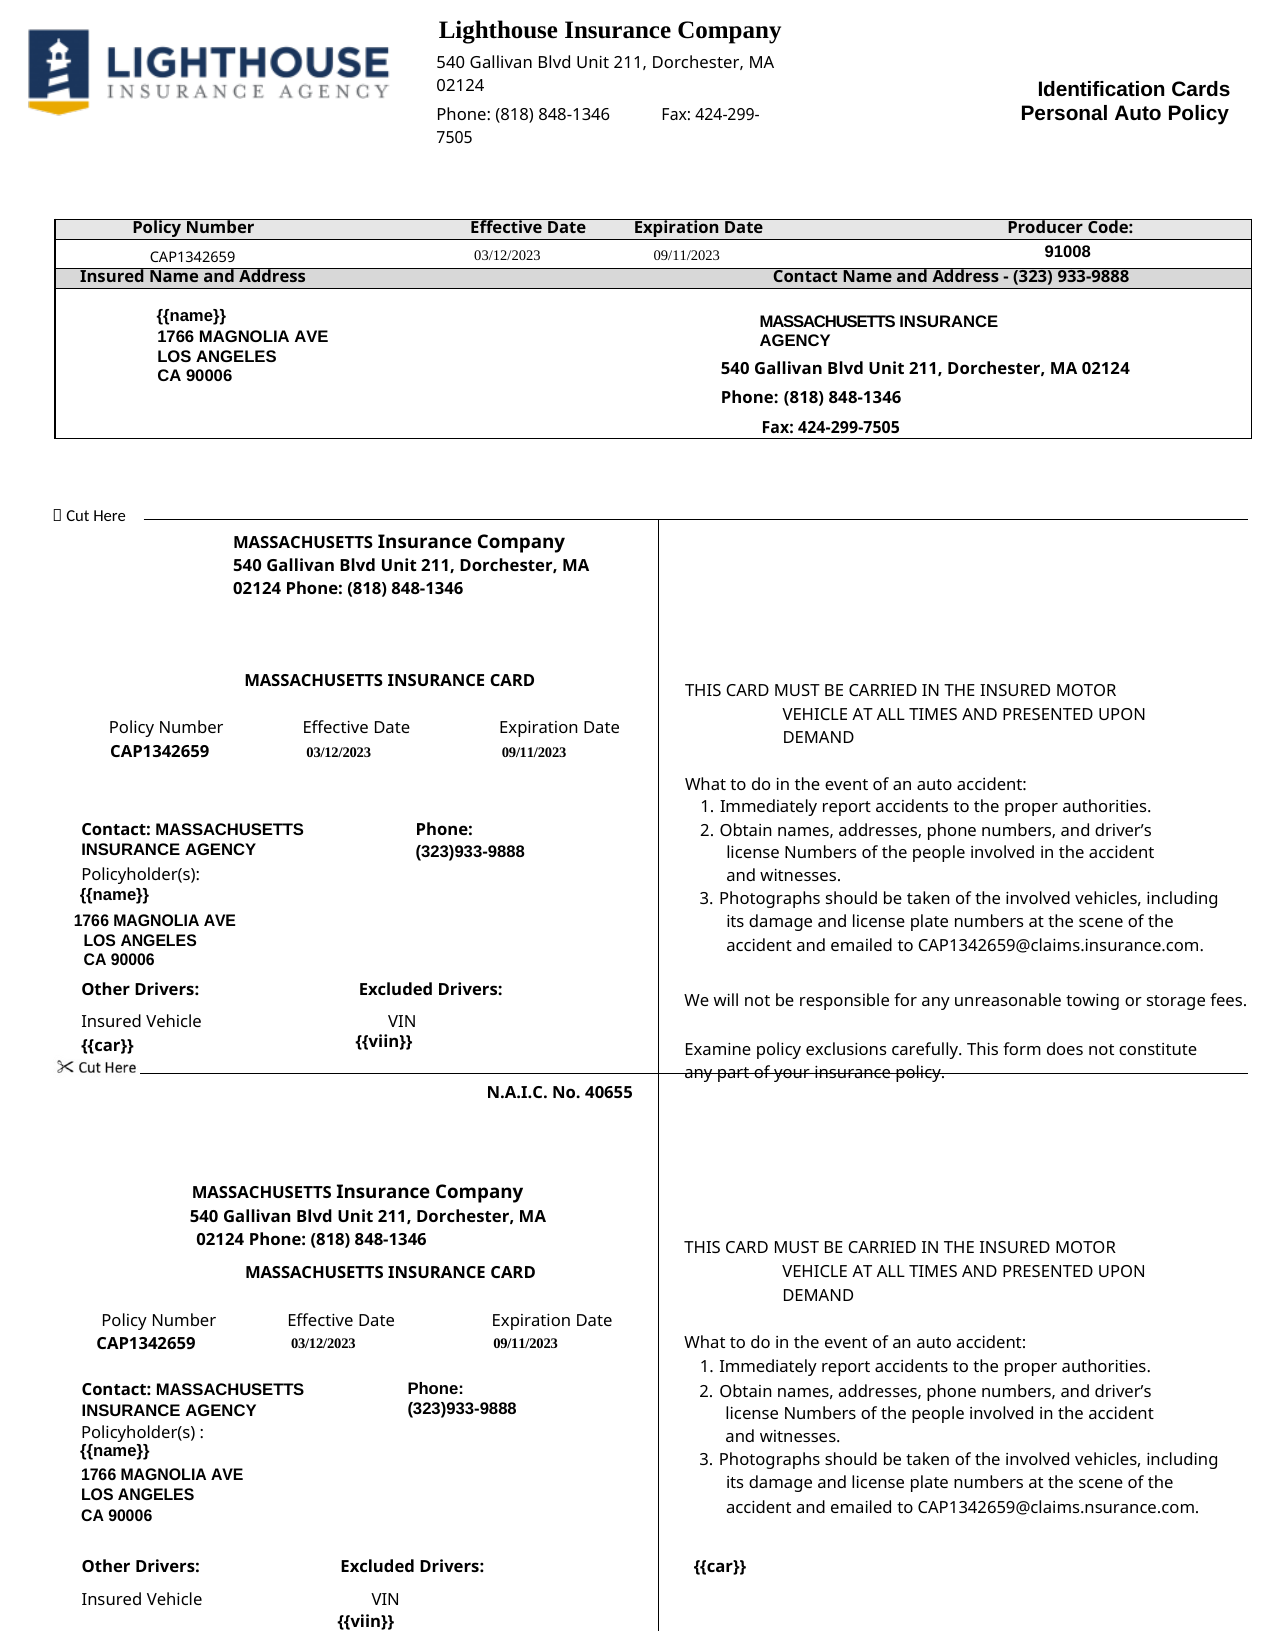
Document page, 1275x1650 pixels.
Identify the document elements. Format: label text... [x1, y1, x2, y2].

text Phone: (818) 848-1346 Fax: 424-299-7505 [436, 103, 796, 148]
subtitle Contact: MASSACHUSETTS INSURANCE AGENCY [81, 817, 329, 859]
list CA 90006 [81, 1505, 333, 1524]
text What to do in the event of an auto accident: [685, 773, 1262, 795]
table_header Policy Number [56, 220, 383, 239]
picture [53, 1055, 140, 1081]
text Policy Number Effective Date Expiration Date [101, 1308, 630, 1331]
list LOS ANGELES [81, 1485, 333, 1504]
subtitle MASSACHUSETTS Insurance Company [233, 528, 1262, 553]
table_cell 03/12/2023 09/11/2023 91008 [383, 240, 1251, 267]
text 1766 MAGNOLIA AVE [39, 911, 333, 930]
list Obtain names, addresses, phone numbers, and driver’s license Numbers of the people involved in the accident and witnesses. [700, 818, 1181, 886]
text Policy Number Effective Date Expiration Date [109, 716, 638, 738]
text CAP1342659 03/12/2023 09/11/2023 [96, 1332, 630, 1354]
subtitle {{car}} [693, 1554, 1262, 1577]
text 540 Gallivan Blvd Unit 211, Dorchester, MA 02124 [436, 51, 796, 96]
list Photographs should be taken of the involved vehicles, including [699, 886, 1262, 909]
subtitle 02124 Phone: (818) 848-1346 [233, 576, 1262, 599]
text  Cut Here [52, 503, 138, 526]
text CAP1342659 03/12/2023 09/11/2023 [110, 739, 638, 762]
table_cell MASSACHUSETTS INSURANCE AGENCY 540 Gallivan Blvd Unit 211, Dorchester, MA 02124 Phone: (818) 848-1346 Fax: 424-299-7505 [383, 289, 1251, 438]
table_cell Contact Name and Address - (323) 933-9888 [383, 269, 1251, 288]
subtitle MASSACHUSETTS INSURANCE CARD [244, 668, 638, 691]
subtitle Other Drivers: Excluded Drivers: [81, 979, 636, 999]
table_cell CAP1342659 [56, 240, 383, 267]
text LOS ANGELES [39, 930, 333, 949]
list Obtain names, addresses, phone numbers, and driver’s license Numbers of the people involved in the accident and witnesses. [699, 1379, 1181, 1447]
text Examine policy exclusions carefully. This form does not constitute any part of your insurance policy. [684, 1038, 1223, 1083]
text THIS CARD MUST BE CARRIED IN THE INSURED MOTOR VEHICLE AT ALL TIMES AND PRESENTED UPON DEMAND [684, 1236, 1173, 1306]
table_header Effective Date Expiration Date Producer Code: [383, 220, 1251, 239]
list Phone: [407, 1379, 520, 1398]
subtitle {{car}} [81, 1034, 636, 1056]
text MASSACHUSETTS INSURANCE CARD [245, 1260, 630, 1283]
subtitle 540 Gallivan Blvd Unit 211, Dorchester, MA [233, 553, 1262, 576]
list Immediately report accidents to the proper authorities. [700, 796, 1262, 816]
text its damage and license plate numbers at the scene of the accident and emailed to CAP1342659@claims.insurance.com. [726, 909, 1234, 957]
picture [22, 22, 397, 123]
subtitle Contact: MASSACHUSETTS INSURANCE AGENCY [81, 1378, 329, 1420]
list Policyholder(s) : [81, 1421, 333, 1444]
text Insured Vehicle VIN [81, 1009, 636, 1032]
subtitle (323)933-9888 [407, 1399, 520, 1418]
text CA 90006 [39, 949, 333, 969]
title Lighthouse Insurance Company [420, 15, 799, 44]
text Identification Cards Personal Auto Policy [1020, 77, 1232, 124]
table_cell Insured Name and Address [56, 269, 383, 288]
subtitle (323)933-9888 [415, 841, 528, 861]
text N.A.I.C. No. 40655 [39, 1081, 632, 1103]
text Insured Vehicle VIN [81, 1587, 646, 1610]
subtitle 540 Gallivan Blvd Unit 211, Dorchester, MA ㅤ 02124 Phone: (818) 848-1346 [81, 1204, 570, 1250]
text What to do in the event of an auto accident: [684, 1331, 1262, 1353]
list 1766 MAGNOLIA AVE [81, 1465, 333, 1484]
text THIS CARD MUST BE CARRIED IN THE INSURED MOTOR VEHICLE AT ALL TIMES AND PRESENTED UPON DEMAND [685, 679, 1174, 748]
text We will not be responsible for any unreasonable towing or storage fees. [684, 989, 1262, 1011]
text Phone: [415, 817, 528, 840]
subtitle Other Drivers: Excluded Drivers: [81, 1554, 646, 1577]
list Photographs should be taken of the involved vehicles, including [699, 1447, 1262, 1470]
subtitle MASSACHUSETTS Insurance Company [79, 1178, 630, 1204]
table_cell 1766 MAGNOLIA AVE LOS ANGELES CA 90006 [56, 289, 383, 438]
list Immediately report accidents to the proper authorities. [699, 1354, 1262, 1377]
text Policyholder(s): [81, 862, 220, 885]
text its damage and license plate numbers at the scene of the accident and emailed to CAP1342659@claims.nsurance.com. [726, 1470, 1234, 1518]
